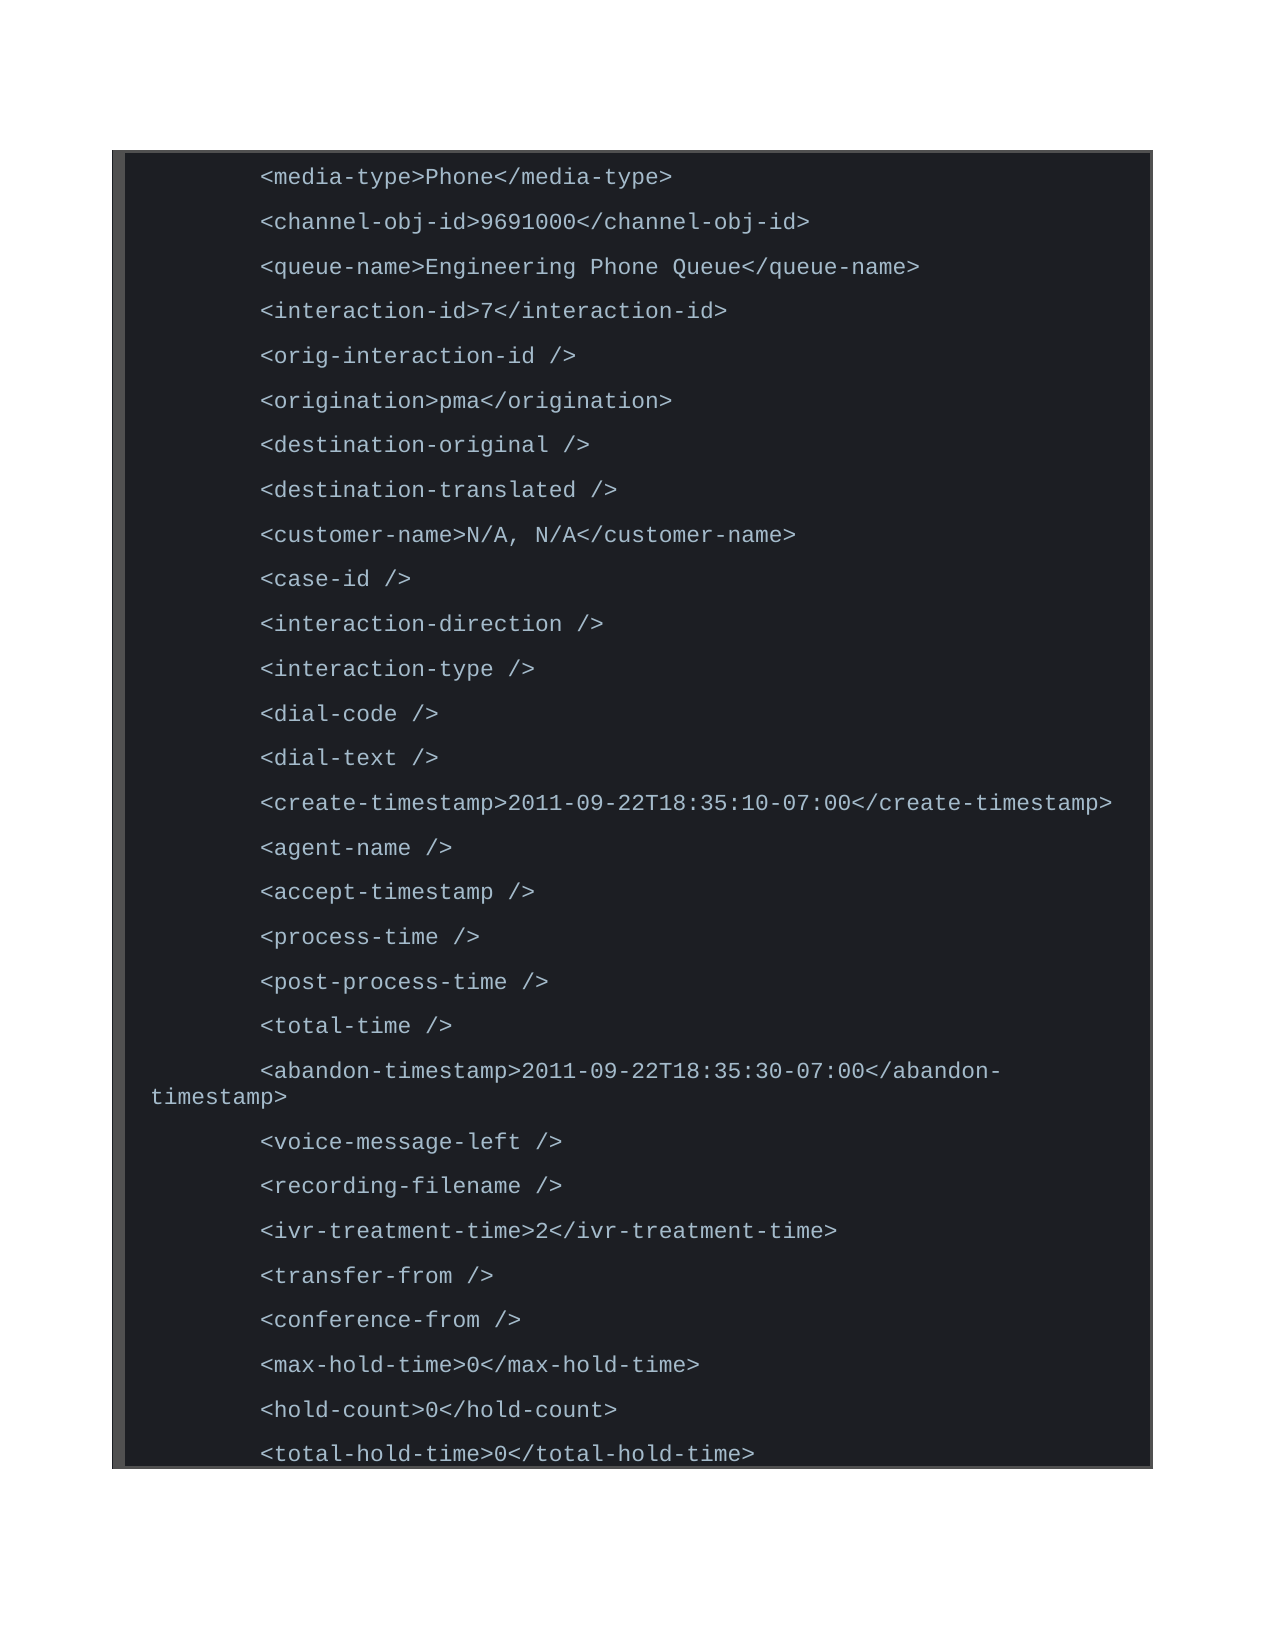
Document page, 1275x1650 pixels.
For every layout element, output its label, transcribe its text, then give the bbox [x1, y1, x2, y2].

text <accept-timestamp /> [125, 865, 1150, 907]
text <create-timestamp>2011-09-22T18:35:10-07:00</create-timestamp> [125, 776, 1150, 817]
text <recording-filename /> [125, 1159, 1150, 1201]
text <destination-translated /> [125, 463, 1150, 504]
text <post-process-time /> [125, 954, 1150, 996]
text <customer-name>N/A, N/A</customer-name> [125, 507, 1150, 549]
text <abandon-timestamp>2011-09-22T18:35:30-07:00</abandon-timestamp> [125, 1044, 1150, 1111]
text <voice-message-left /> [125, 1114, 1150, 1156]
text <dial-text /> [125, 731, 1150, 772]
text <process-time /> [125, 910, 1150, 951]
text <orig-interaction-id /> [125, 329, 1150, 370]
text <dial-code /> [125, 686, 1150, 728]
text <origination>pma</origination> [125, 373, 1150, 415]
text <conference-from /> [125, 1293, 1150, 1335]
text <channel-obj-id>9691000</channel-obj-id> [125, 195, 1150, 236]
text <total-hold-time>0</total-hold-time> [125, 1427, 1150, 1466]
text <media-type>Phone</media-type> [125, 153, 1150, 192]
text <case-id /> [125, 552, 1150, 594]
text <ivr-treatment-time>2</ivr-treatment-time> [125, 1204, 1150, 1245]
text <interaction-direction /> [125, 597, 1150, 638]
text <interaction-id>7</interaction-id> [125, 284, 1150, 326]
text <max-hold-time>0</max-hold-time> [125, 1338, 1150, 1379]
text <hold-count>0</hold-count> [125, 1382, 1150, 1424]
text <destination-original /> [125, 418, 1150, 460]
text <total-time /> [125, 999, 1150, 1041]
text <agent-name /> [125, 820, 1150, 862]
text <transfer-from /> [125, 1248, 1150, 1290]
text <queue-name>Engineering Phone Queue</queue-name> [125, 239, 1150, 281]
text <interaction-type /> [125, 642, 1150, 683]
